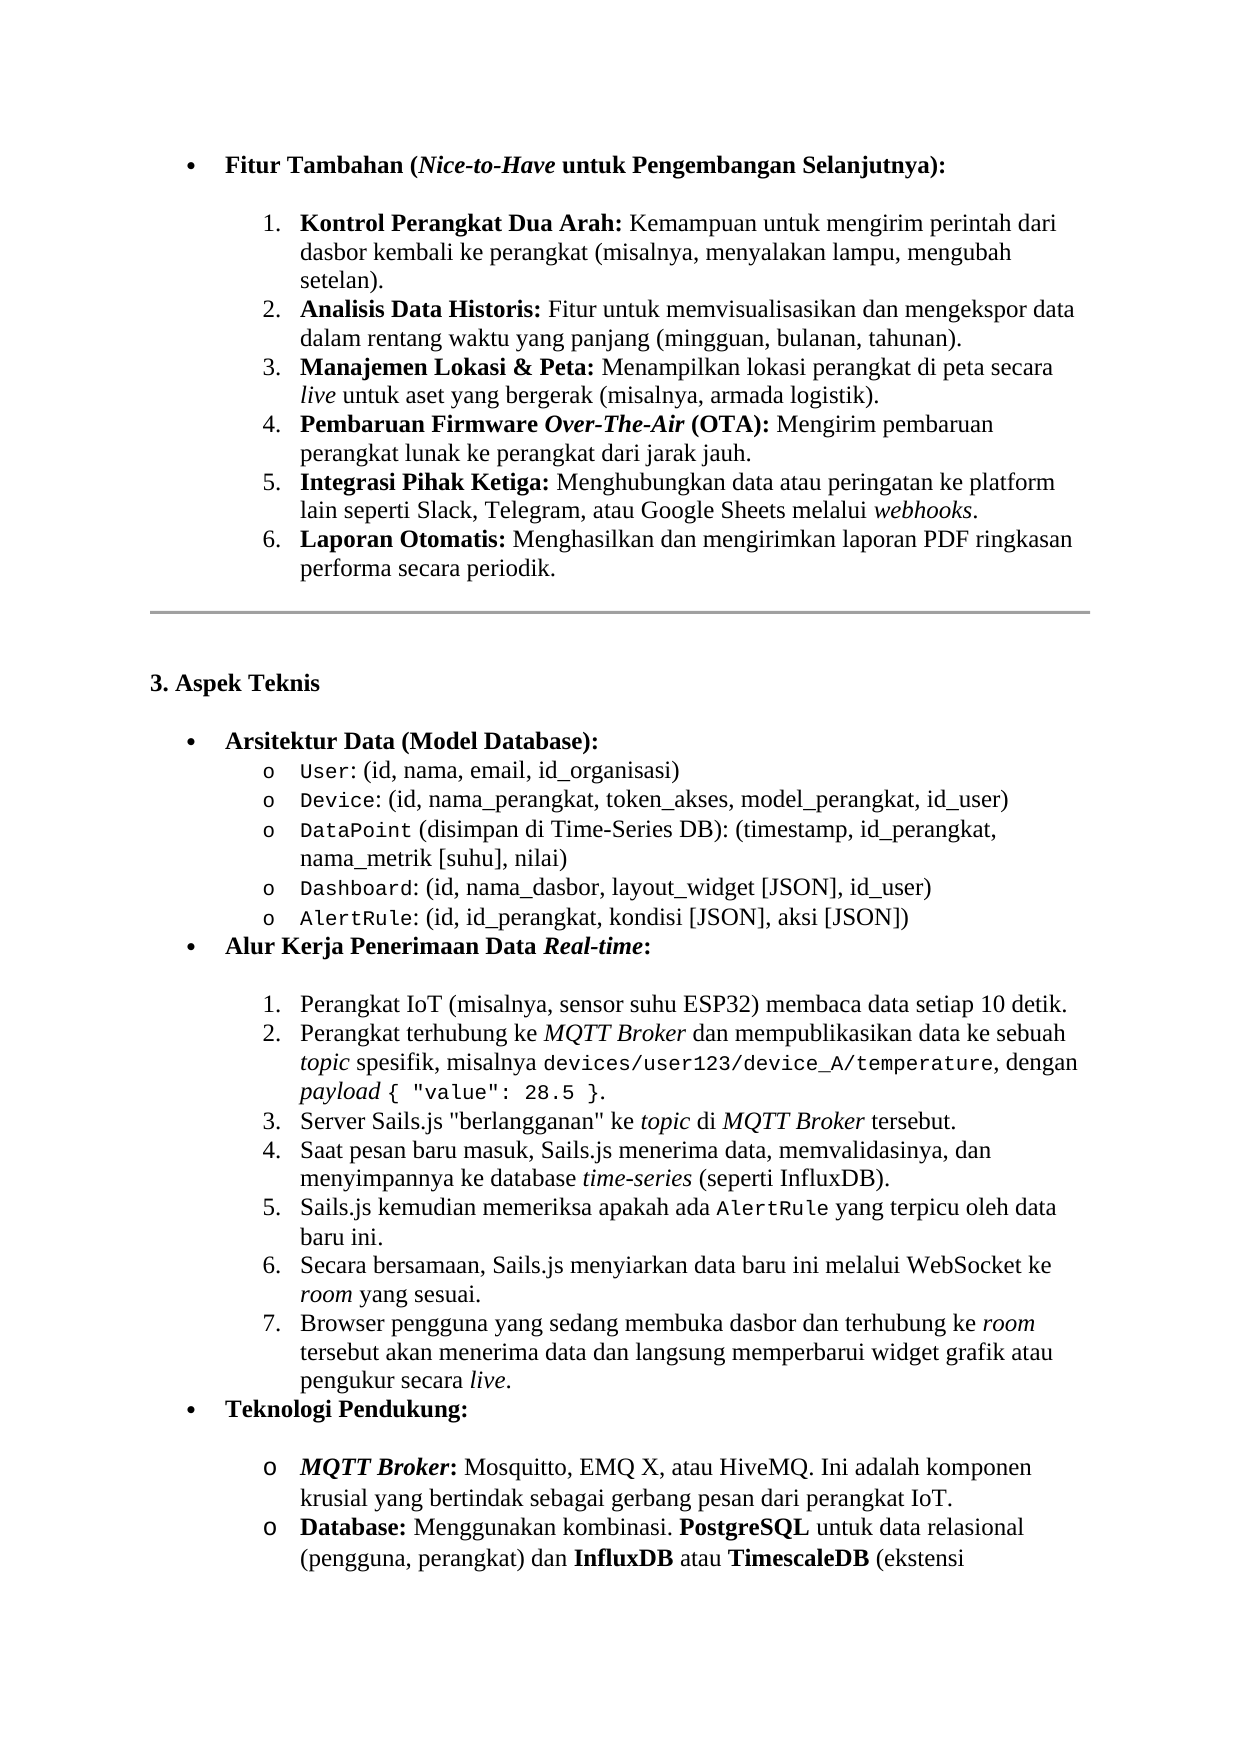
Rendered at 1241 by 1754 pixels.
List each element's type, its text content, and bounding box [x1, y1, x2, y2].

list User: (id, nama, email, id_organisasi) [262, 755, 1090, 784]
list DataPoint (disimpan di Time-Series DB): (timestamp, id_perangkat, nama_metrik [suhu], nilai) [262, 814, 1090, 872]
list Server Sails.js "berlangganan" ke topic di MQTT Broker tersebut. [262, 1106, 1090, 1135]
list Integrasi Pihak Ketiga: Menghubungkan data atau peringatan ke platform lain seperti Slack, Telegram, atau Google Sheets melalui webhooks. [262, 467, 1090, 524]
text 3. Aspek Teknis [150, 668, 1090, 697]
list Fitur Tambahan (Nice-to-Have untuk Pengembangan Selanjutnya): [187, 150, 1090, 179]
list Manajemen Lokasi & Peta: Menampilkan lokasi perangkat di peta secara live untuk aset yang bergerak (misalnya, armada logistik). [262, 352, 1090, 409]
list Laporan Otomatis: Menghasilkan dan mengirimkan laporan PDF ringkasan performa secara periodik. [262, 524, 1090, 582]
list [262, 1512, 1090, 1571]
list Sails.js kemudian memeriksa apakah ada AlertRule yang terpicu oleh data baru ini. [262, 1192, 1090, 1251]
list Kontrol Perangkat Dua Arah: Kemampuan untuk mengirim perintah dari dasbor kembali ke perangkat (misalnya, menyalakan lampu, mengubah setelan). [262, 208, 1090, 294]
list Perangkat IoT (misalnya, sensor suhu ESP32) membaca data setiap 10 detik. [262, 989, 1090, 1018]
list Alur Kerja Penerimaan Data Real-time: [187, 931, 1090, 960]
list Saat pesan baru masuk, Sails.js menerima data, memvalidasinya, dan menyimpannya ke database time-series (seperti InfluxDB). [262, 1135, 1090, 1192]
list Analisis Data Historis: Fitur untuk memvisualisasikan dan mengekspor data dalam rentang waktu yang panjang (mingguan, bulanan, tahunan). [262, 294, 1090, 352]
list Secara bersamaan, Sails.js menyiarkan data baru ini melalui WebSocket ke room yang sesuai. [262, 1251, 1090, 1308]
list Teknologi Pendukung: [187, 1394, 1090, 1423]
list Pembaruan Firmware Over-The-Air (OTA): Mengirim pembaruan perangkat lunak ke perangkat dari jarak jauh. [262, 409, 1090, 467]
list Browser pengguna yang sedang membuka dasbor dan terhubung ke room tersebut akan menerima data dan langsung memperbarui widget grafik atau pengukur secara live. [262, 1308, 1090, 1394]
list MQTT Broker: Mosquitto, EMQ X, atau HiveMQ. Ini adalah komponen krusial yang bertindak sebagai gerbang pesan dari perangkat IoT. [262, 1452, 1090, 1512]
list Arsitektur Data (Model Database): [187, 726, 1090, 755]
list Device: (id, nama_perangkat, token_akses, model_perangkat, id_user) [262, 784, 1090, 814]
list AlertRule: (id, id_perangkat, kondisi [JSON], aksi [JSON]) [262, 902, 1090, 931]
list Dashboard: (id, nama_dasbor, layout_widget [JSON], id_user) [262, 872, 1090, 902]
list Perangkat terhubung ke MQTT Broker dan mempublikasikan data ke sebuah topic spesifik, misalnya devices/user123/device_A/temperature, dengan payload { "value": 28.5 }. [262, 1018, 1090, 1106]
